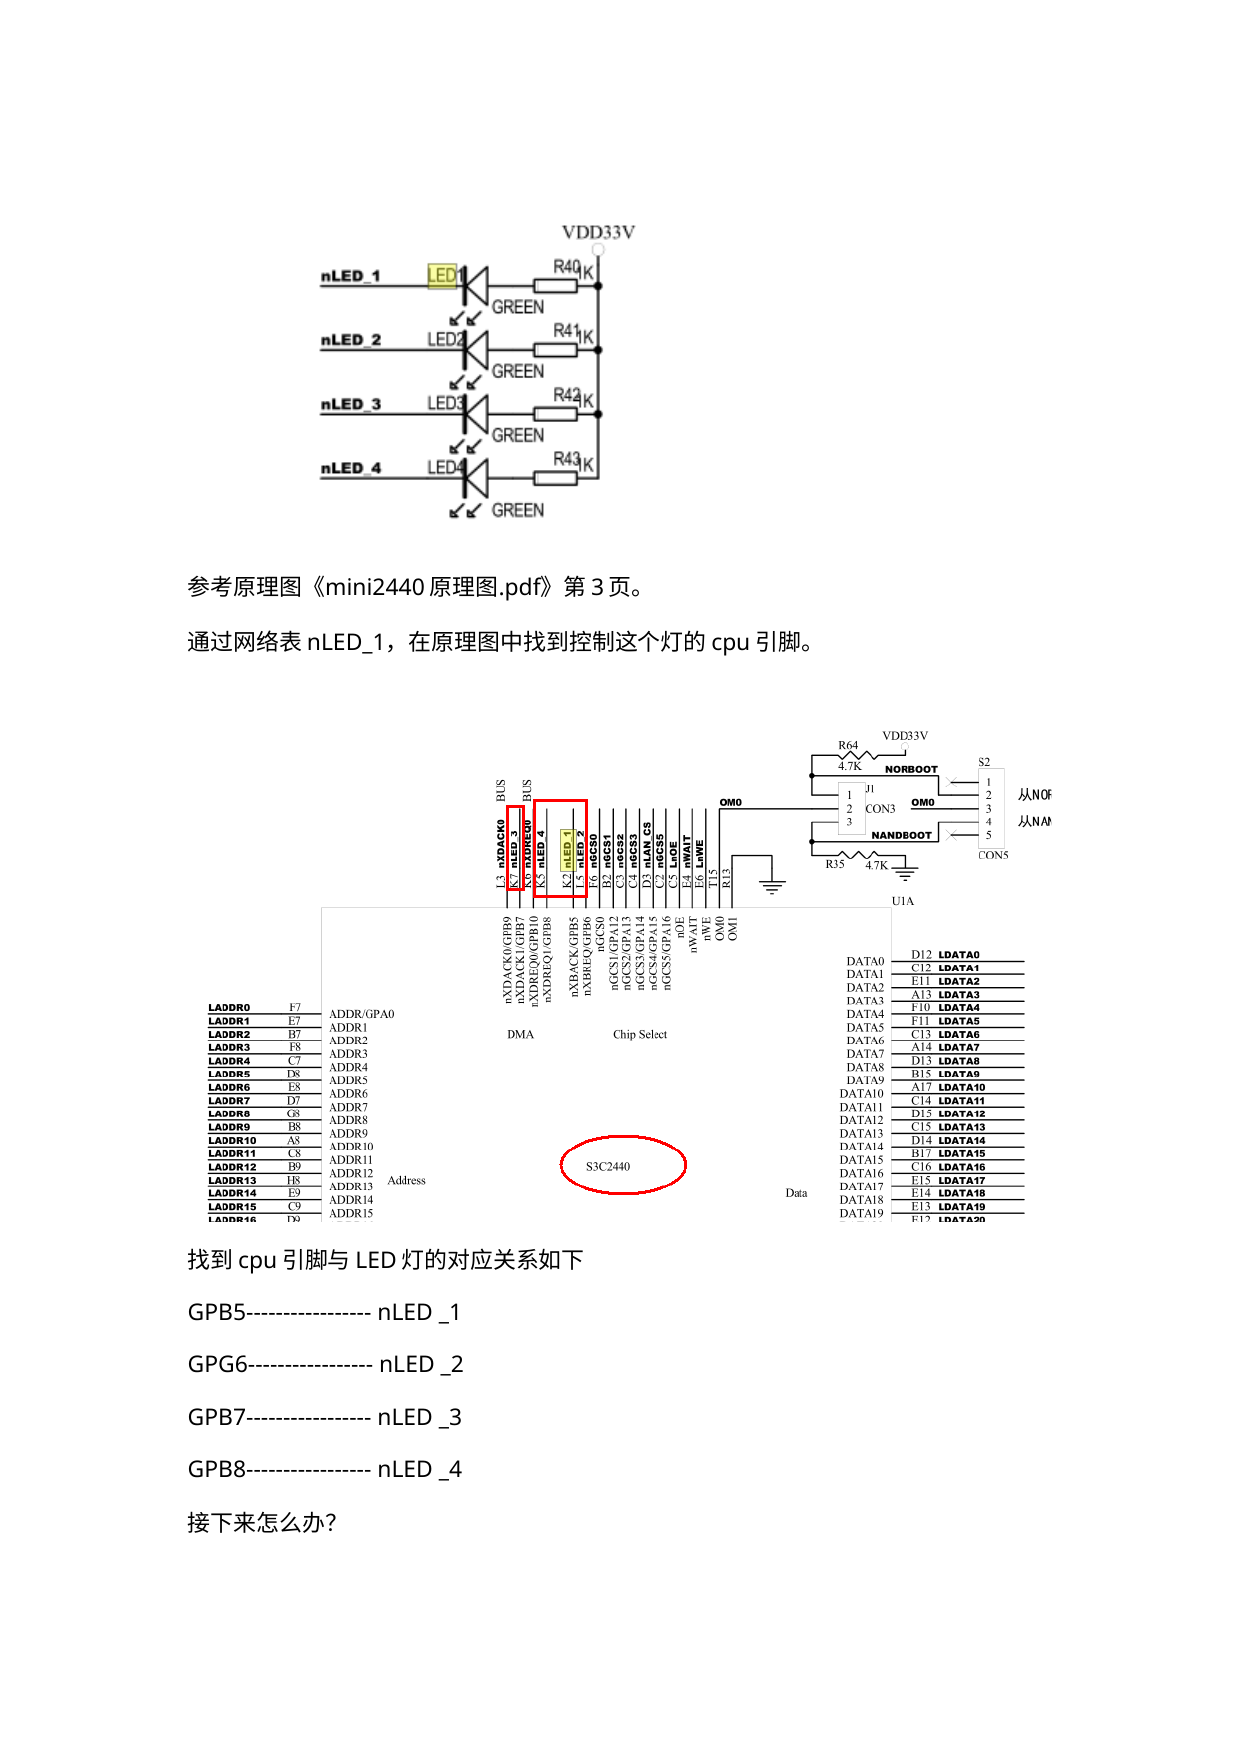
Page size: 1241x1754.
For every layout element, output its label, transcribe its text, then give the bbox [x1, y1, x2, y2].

text GPB7----------------- nLED _3 [187, 1401, 1053, 1432]
text 参考原理图《mini2440原理图.pdf》第3页。 [187, 569, 1053, 603]
text 通过网络表nLED_1，在原理图中找到控制这个灯的cpu引脚。 [187, 623, 1053, 657]
text 接下来怎么办？ [187, 1505, 1053, 1538]
picture [187, 150, 905, 549]
text GPB5----------------- nLED _1 [187, 1296, 1053, 1328]
text GPG6----------------- nLED _2 [187, 1348, 1053, 1380]
text GPB8----------------- nLED _4 [187, 1453, 1053, 1484]
text 找到cpu引脚与LED灯的对应关系如下 [187, 1242, 1053, 1276]
picture [187, 677, 1052, 1222]
